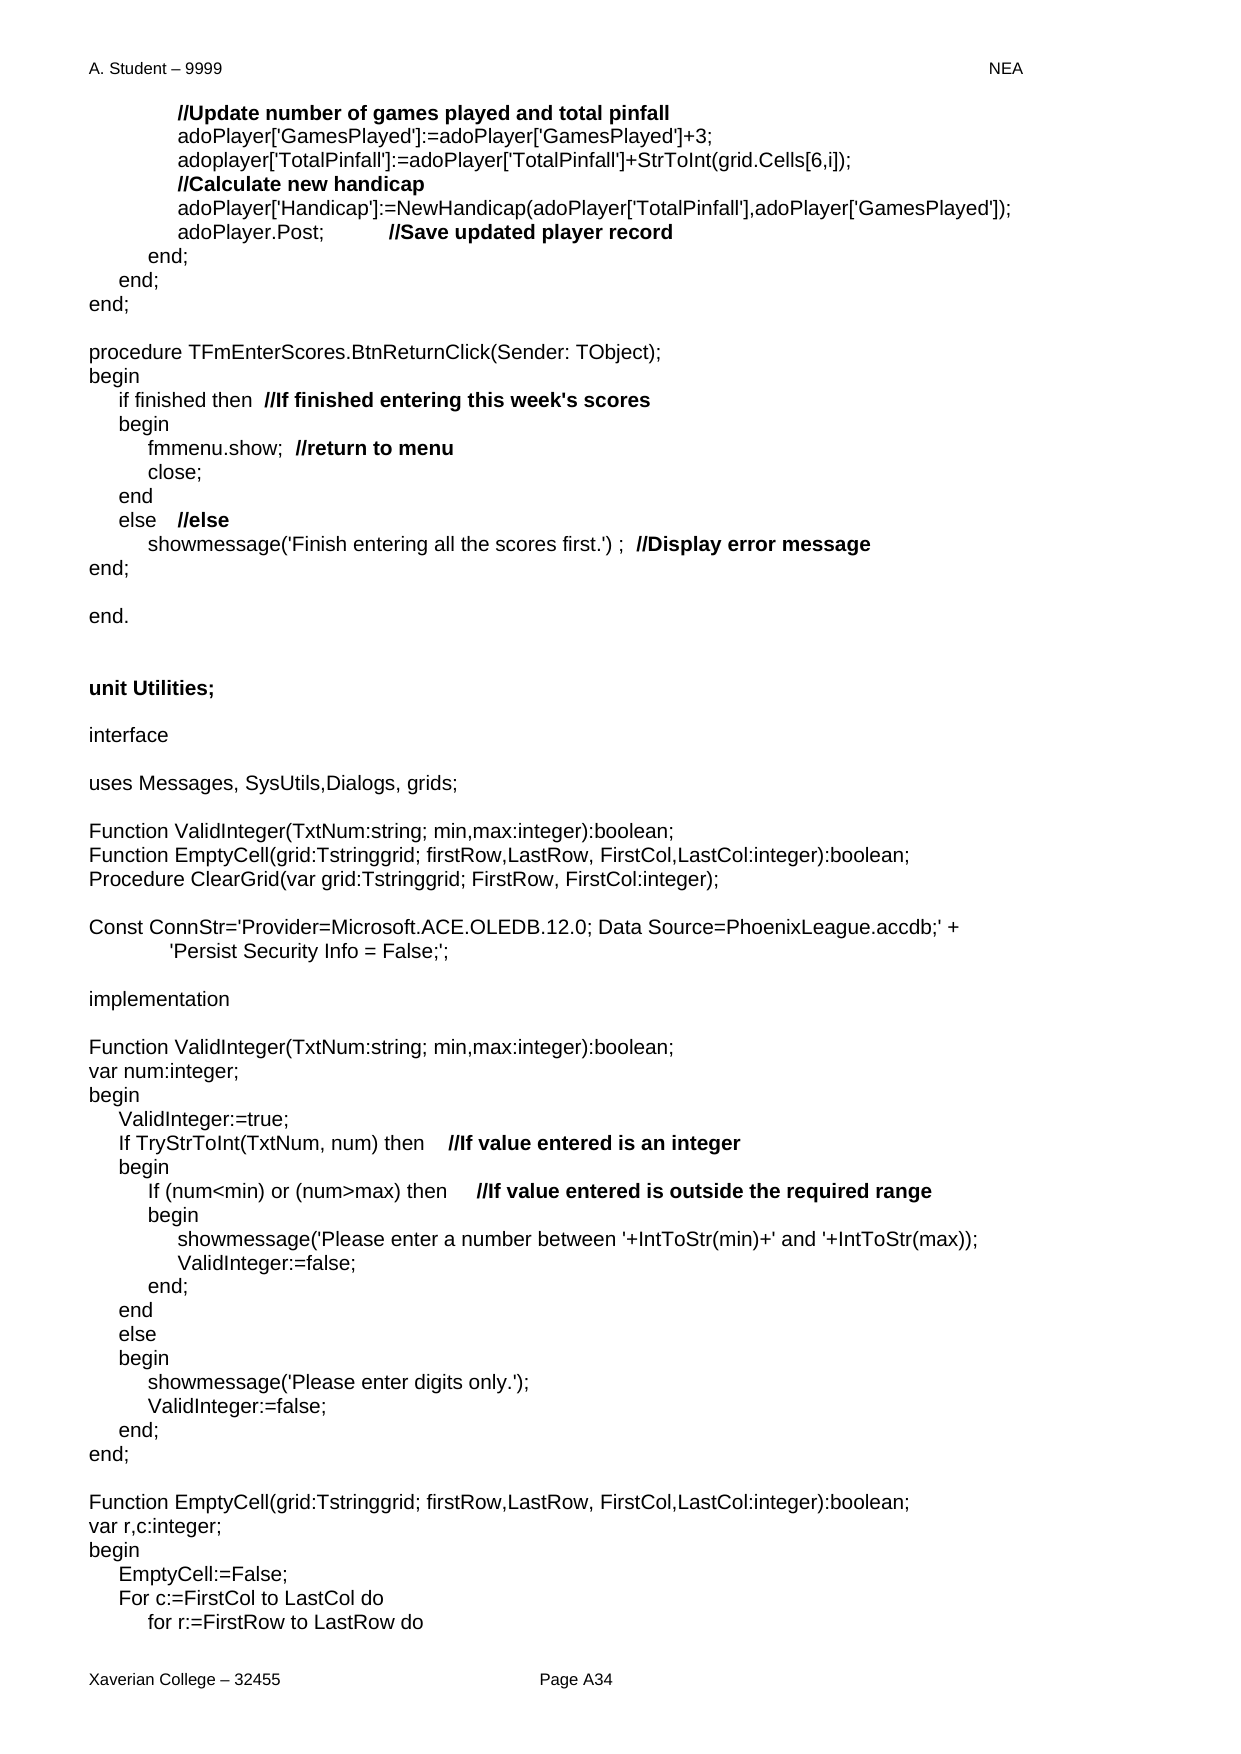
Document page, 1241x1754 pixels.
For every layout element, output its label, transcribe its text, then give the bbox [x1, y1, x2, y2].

text end; [89, 1442, 1152, 1466]
text EmptyCell:=False; [89, 1562, 1152, 1586]
text Function ValidInteger(TxtNum:string; min,max:integer):boolean; [89, 819, 1152, 843]
text showmessage('Finish entering all the scores first.') ; //Display error message [89, 532, 1152, 556]
text end; [89, 1418, 1152, 1442]
text ValidInteger:=true; [89, 1107, 1152, 1131]
text //Update number of games played and total pinfall [89, 100, 1152, 124]
text 'Persist Security Info = False;'; [89, 939, 1152, 963]
text fmmenu.show; //return to menu [89, 436, 1152, 460]
text Function EmptyCell(grid:Tstringgrid; firstRow,LastRow, FirstCol,LastCol:integer):boolean; [89, 843, 1152, 867]
text Function EmptyCell(grid:Tstringgrid; firstRow,LastRow, FirstCol,LastCol:integer):boolean; [89, 1490, 1152, 1514]
text close; [89, 460, 1152, 484]
text adoPlayer['GamesPlayed']:=adoPlayer['GamesPlayed']+3; [89, 124, 1152, 148]
text var num:integer; [89, 1059, 1152, 1083]
text begin [89, 1083, 1152, 1107]
text end [89, 484, 1152, 508]
text showmessage('Please enter a number between '+IntToStr(min)+' and '+IntToStr(max)); [89, 1226, 1152, 1250]
text adoPlayer.Post; //Save updated player record [89, 220, 1152, 244]
text uses Messages, SysUtils,Dialogs, grids; [89, 771, 1152, 795]
text adoPlayer['Handicap']:=NewHandicap(adoPlayer['TotalPinfall'],adoPlayer['GamesPlayed']); [89, 196, 1152, 220]
text end; [89, 244, 1152, 268]
text procedure TFmEnterScores.BtnReturnClick(Sender: TObject); [89, 340, 1152, 364]
text ValidInteger:=false; [89, 1250, 1152, 1274]
text adoplayer['TotalPinfall']:=adoPlayer['TotalPinfall']+StrToInt(grid.Cells[6,i]); [89, 148, 1152, 172]
text Function ValidInteger(TxtNum:string; min,max:integer):boolean; [89, 1035, 1152, 1059]
text Procedure ClearGrid(var grid:Tstringgrid; FirstRow, FirstCol:integer); [89, 867, 1152, 891]
text if finished then //If finished entering this week's scores [89, 388, 1152, 412]
text If (num<min) or (num>max) then //If value entered is outside the required range [89, 1178, 1152, 1202]
text begin [89, 1202, 1152, 1226]
text begin [89, 1346, 1152, 1370]
text else [89, 1322, 1152, 1346]
text end; [89, 1274, 1152, 1298]
text for r:=FirstRow to LastRow do [89, 1610, 1152, 1634]
text //Calculate new handicap [89, 172, 1152, 196]
text end [89, 1298, 1152, 1322]
text ValidInteger:=false; [89, 1394, 1152, 1418]
text var r,c:integer; [89, 1514, 1152, 1538]
text Const ConnStr='Provider=Microsoft.ACE.OLEDB.12.0; Data Source=PhoenixLeague.accdb;' + [89, 915, 1152, 939]
text else //else [89, 508, 1152, 532]
text end; [89, 556, 1152, 579]
text begin [89, 364, 1152, 388]
text begin [89, 1538, 1152, 1562]
text implementation [89, 987, 1152, 1011]
text begin [89, 412, 1152, 436]
text interface [89, 723, 1152, 747]
text If TryStrToInt(TxtNum, num) then //If value entered is an integer [89, 1131, 1152, 1154]
text For c:=FirstCol to LastCol do [89, 1586, 1152, 1610]
text begin [89, 1154, 1152, 1178]
text end; [89, 292, 1152, 316]
text end; [89, 268, 1152, 292]
text end. [89, 603, 1152, 627]
text unit Utilities; [89, 675, 1152, 699]
text showmessage('Please enter digits only.'); [89, 1370, 1152, 1394]
